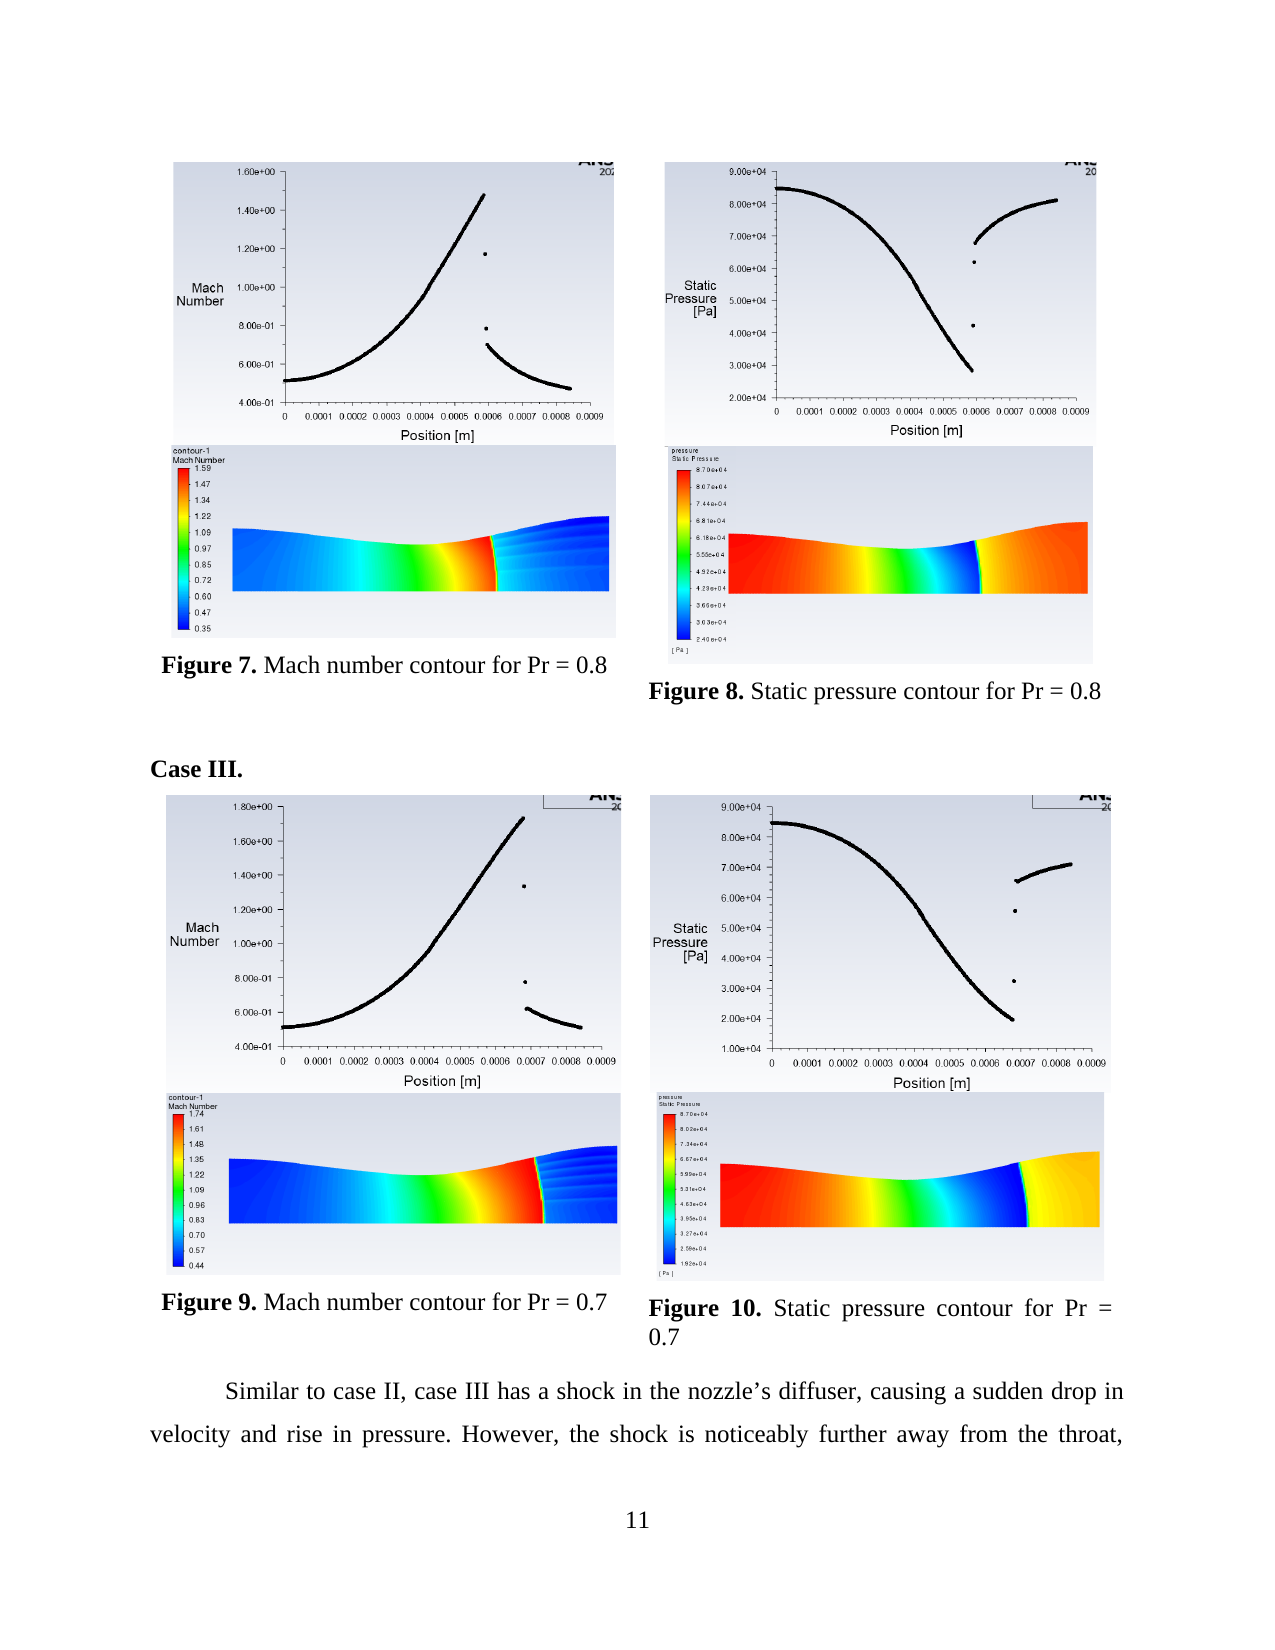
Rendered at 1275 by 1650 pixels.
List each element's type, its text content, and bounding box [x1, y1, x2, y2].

table_header Figure 10. Static pressure contour for Pr = 0.7 [637, 783, 1124, 1363]
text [150, 1376, 1125, 1448]
subtitle Case III. [150, 754, 1125, 783]
table_header Figure 7. Mach number contour for Pr = 0.8 [150, 150, 637, 717]
table_header Figure 8. Static pressure contour for Pr = 0.8 [637, 150, 1124, 717]
picture [664, 162, 1097, 664]
picture [171, 162, 616, 638]
table_header Figure 9. Mach number contour for Pr = 0.7 [150, 783, 637, 1363]
picture [650, 795, 1111, 1281]
picture [166, 795, 622, 1275]
